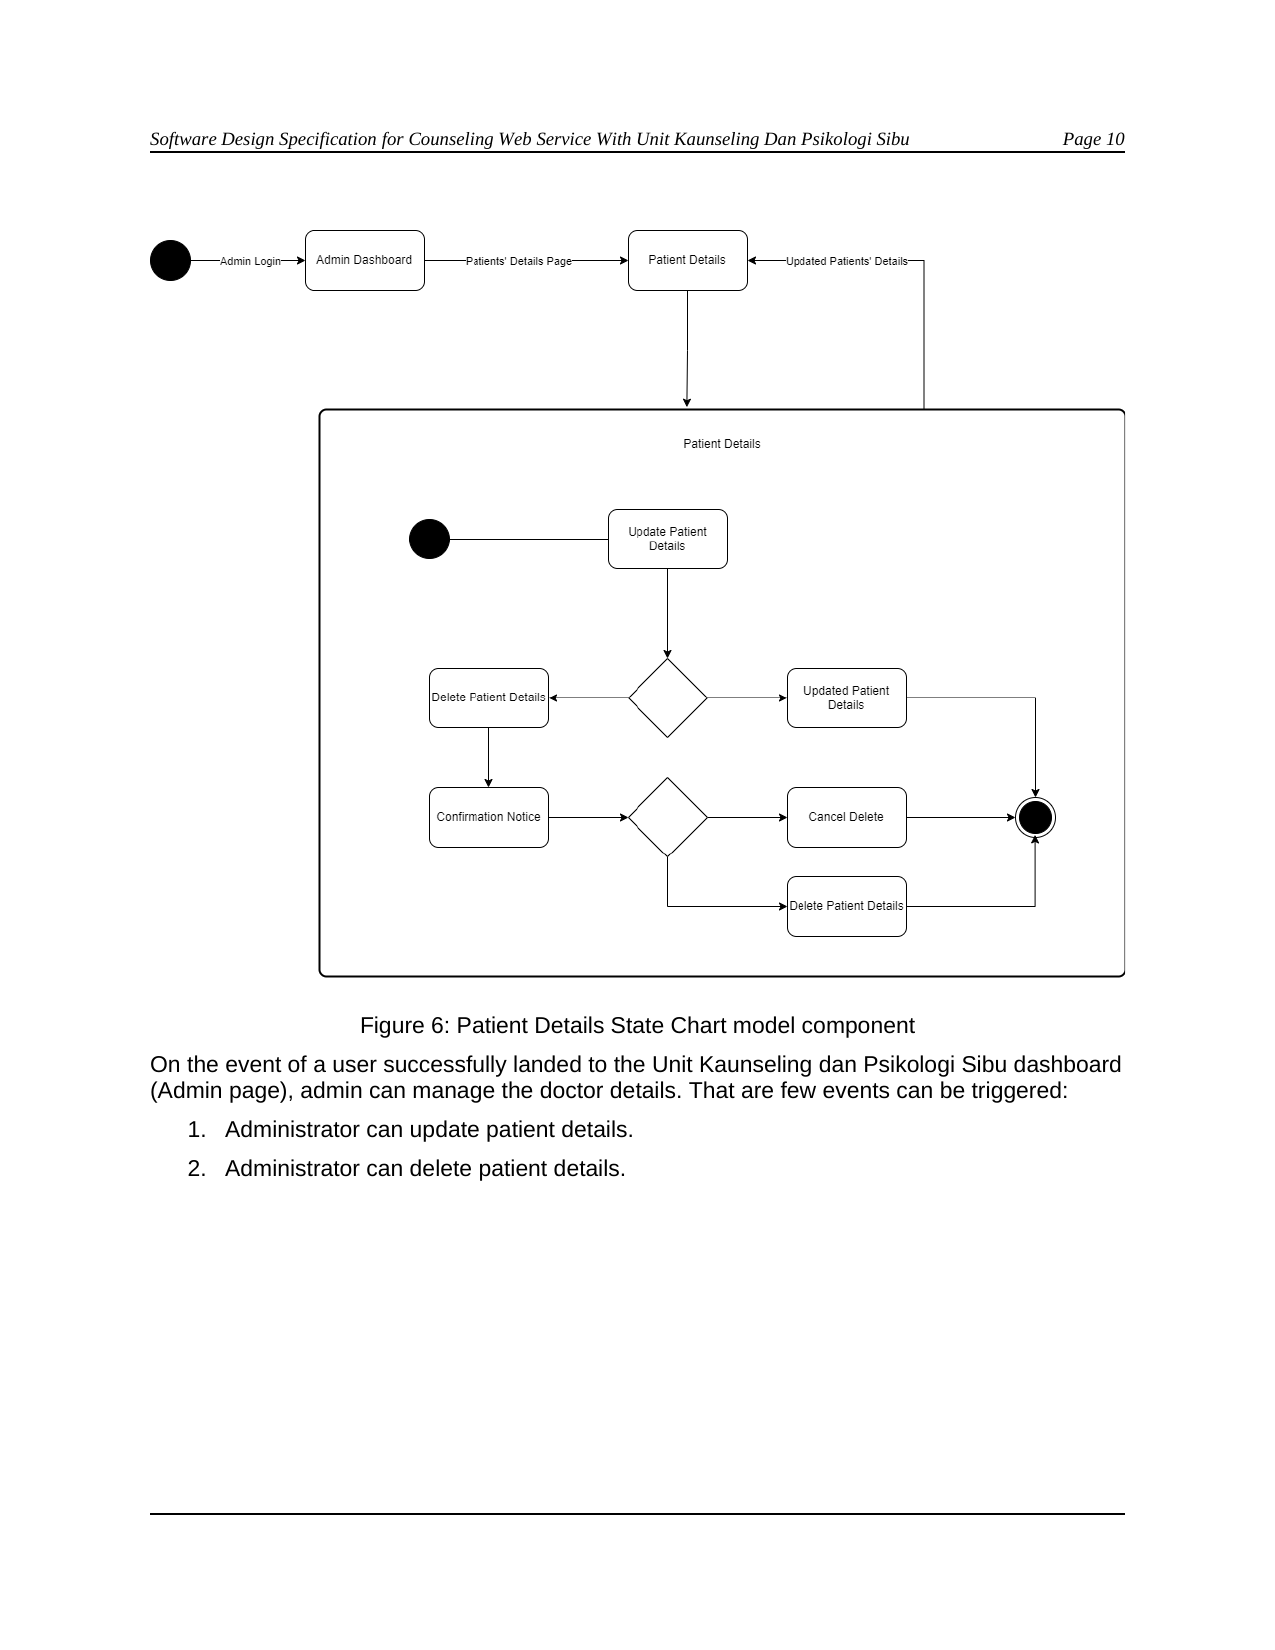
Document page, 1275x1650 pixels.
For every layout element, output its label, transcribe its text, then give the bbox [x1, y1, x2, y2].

picture [150, 230, 1125, 1000]
text On the event of a user successfully landed to the Unit Kaunseling dan Psikologi Sibu dashboard (Admin page), admin can manage the doctor details. That are few events can be triggered: [150, 1051, 1125, 1103]
list Administrator can update patient details. [187, 1116, 1125, 1142]
text Figure 6: Patient Details State Chart model component [150, 1012, 1125, 1038]
list Administrator can delete patient details. [187, 1154, 1125, 1181]
